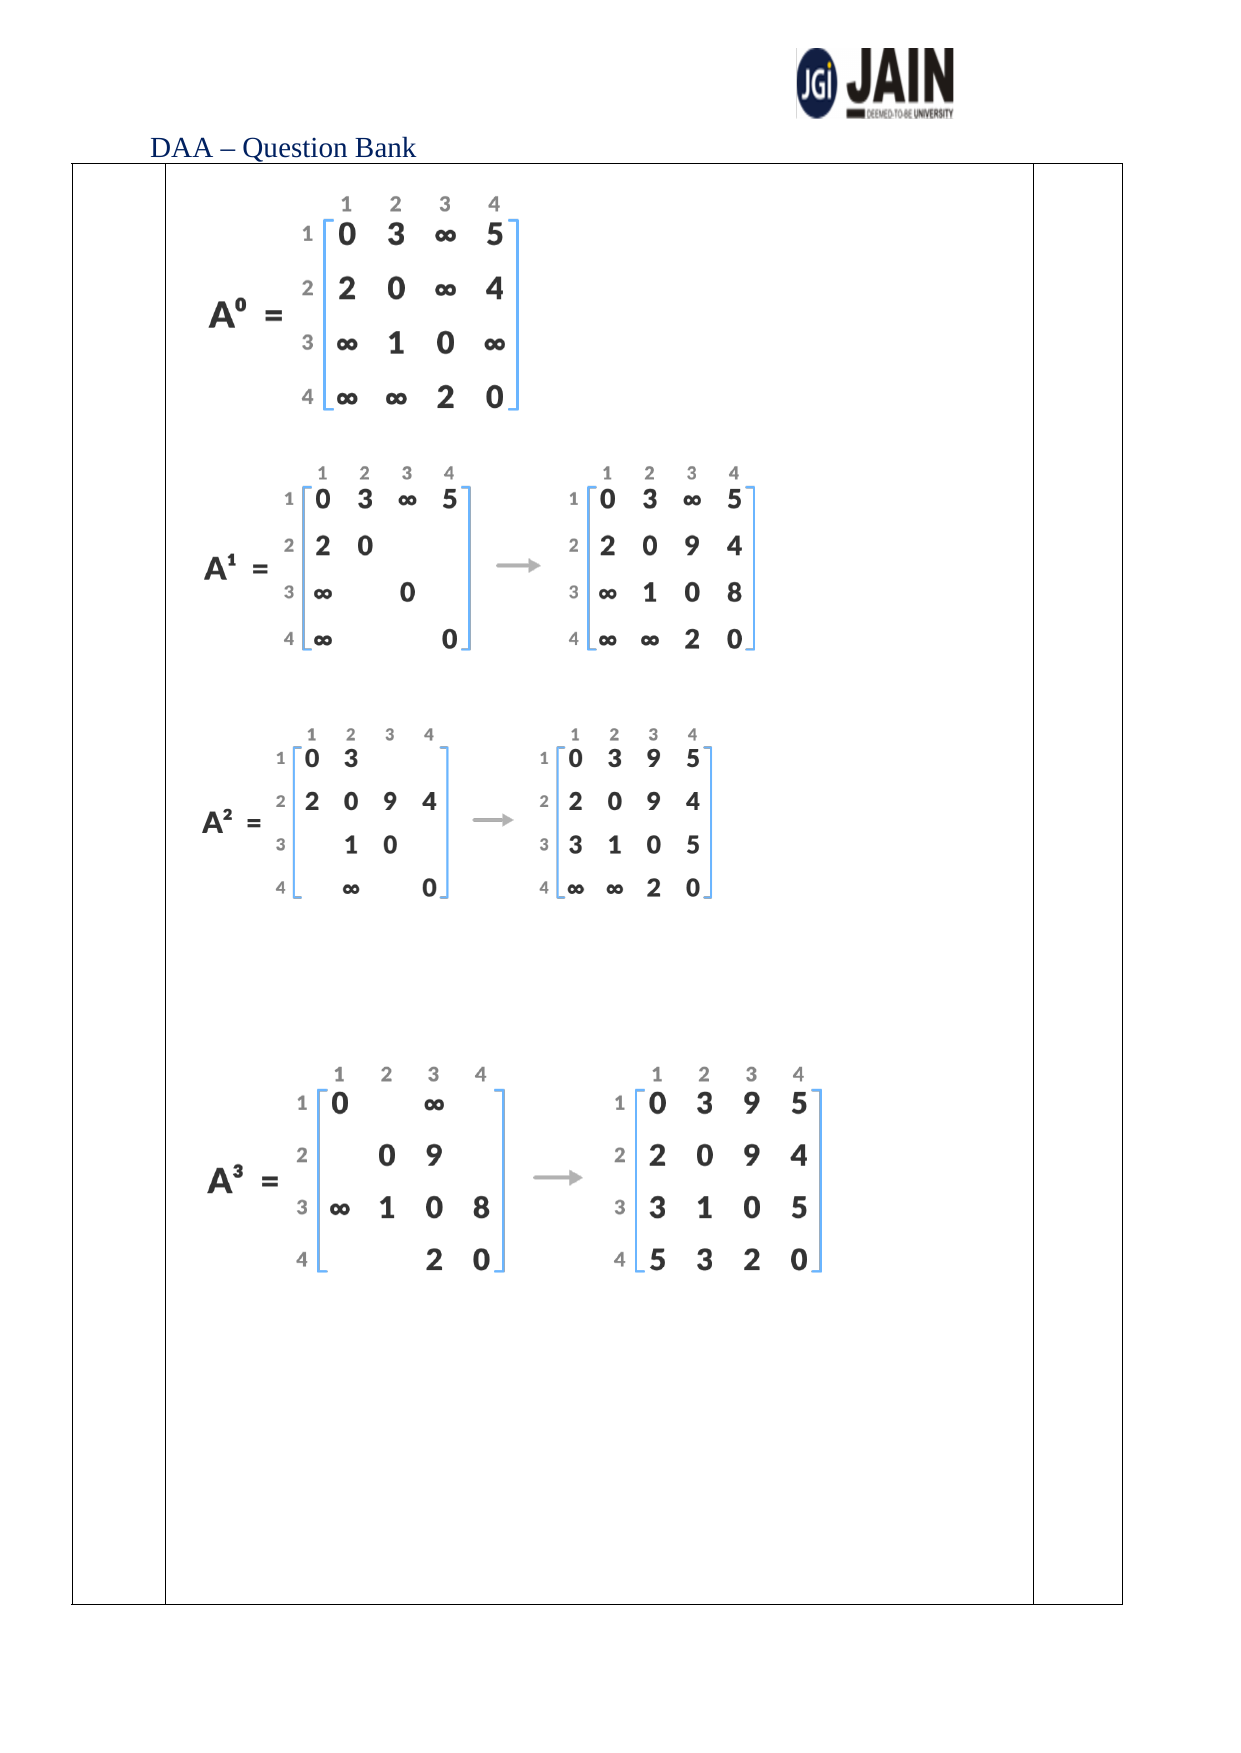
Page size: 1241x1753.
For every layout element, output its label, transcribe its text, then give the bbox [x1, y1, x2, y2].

picture [519, 48, 1231, 119]
picture [177, 1035, 851, 1301]
picture [177, 702, 735, 922]
picture [177, 164, 781, 676]
text DAA – Question Bank [150, 130, 1154, 163]
